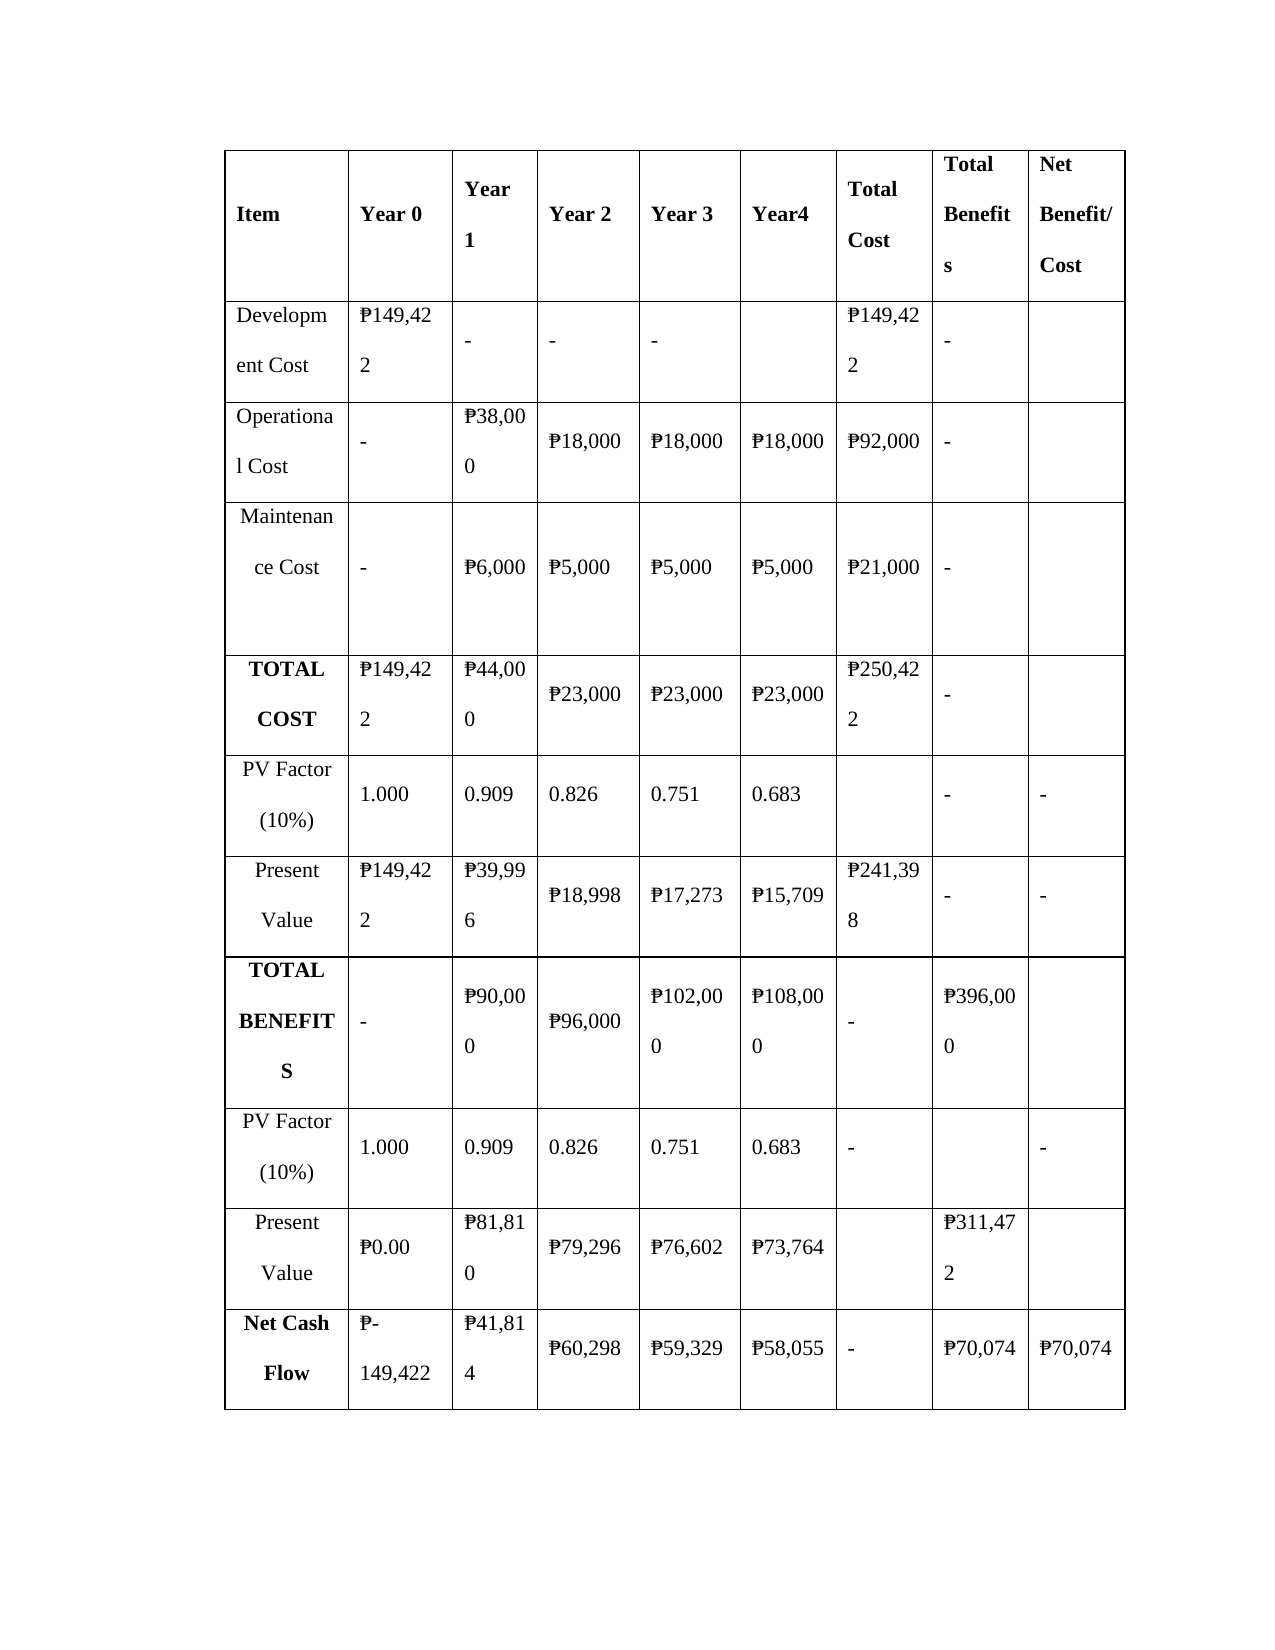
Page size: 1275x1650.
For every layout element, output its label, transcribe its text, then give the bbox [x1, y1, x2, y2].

table_cell PV Factor (10%) [226, 756, 348, 856]
table_cell - [453, 302, 537, 402]
table_header Year 1 [453, 151, 537, 301]
table_cell - [640, 302, 740, 402]
table_cell - [349, 503, 452, 654]
table_cell - [837, 958, 932, 1107]
table_cell Net Cash Flow [226, 1310, 348, 1409]
table_header Item [226, 151, 348, 301]
table_cell 1.000 [349, 1109, 452, 1208]
table_cell ₱149,422 [349, 656, 452, 755]
table_cell - [1029, 1109, 1124, 1208]
table_header Year 2 [538, 151, 639, 301]
table_cell ₱-149,422 [349, 1310, 452, 1409]
table_cell ₱60,298 [538, 1310, 639, 1409]
table_cell ₱18,000 [640, 403, 740, 502]
table_cell 0.683 [741, 756, 836, 856]
table_cell ₱15,709 [741, 857, 836, 956]
table_cell 0.751 [640, 1109, 740, 1208]
table_cell 0.683 [741, 1109, 836, 1208]
table_cell Maintenance Cost [226, 503, 348, 654]
table_cell [1029, 958, 1124, 1107]
table_cell [741, 302, 836, 402]
table_cell 0.826 [538, 1109, 639, 1208]
table_cell ₱38,000 [453, 403, 537, 502]
table_cell Development Cost [226, 302, 348, 402]
table_cell Present Value [226, 1209, 348, 1309]
table_cell ₱18,000 [741, 403, 836, 502]
table_cell ₱23,000 [741, 656, 836, 755]
table_cell - [1029, 857, 1124, 956]
table_cell 1.000 [349, 756, 452, 856]
table_cell ₱311,472 [933, 1209, 1028, 1309]
table_cell [837, 756, 932, 856]
table_cell ₱149,422 [837, 302, 932, 402]
table_cell 0.909 [453, 1109, 537, 1208]
table_cell Operational Cost [226, 403, 348, 502]
table_header Total Benefits [933, 151, 1028, 301]
table_cell - [933, 756, 1028, 856]
table_cell ₱81,810 [453, 1209, 537, 1309]
table_header Total Cost [837, 151, 932, 301]
table_header Net Benefit/Cost [1029, 151, 1124, 301]
table_cell ₱5,000 [640, 503, 740, 654]
table_cell ₱5,000 [741, 503, 836, 654]
table_cell [1029, 503, 1124, 654]
table_cell ₱18,000 [538, 403, 639, 502]
table_cell - [1029, 756, 1124, 856]
table_cell ₱17,273 [640, 857, 740, 956]
table_cell ₱6,000 [453, 503, 537, 654]
table_cell ₱96,000 [538, 958, 639, 1107]
table_cell PV Factor (10%) [226, 1109, 348, 1208]
table_cell ₱396,000 [933, 958, 1028, 1107]
table_cell TOTAL COST [226, 656, 348, 755]
table_cell 0.751 [640, 756, 740, 856]
table_cell ₱241,398 [837, 857, 932, 956]
table_cell ₱149,422 [349, 302, 452, 402]
table_cell ₱0.00 [349, 1209, 452, 1309]
table_cell ₱79,296 [538, 1209, 639, 1309]
table_cell - [933, 857, 1028, 956]
table_cell ₱92,000 [837, 403, 932, 502]
table_cell - [349, 403, 452, 502]
table_cell ₱250,422 [837, 656, 932, 755]
table_cell - [933, 403, 1028, 502]
table_cell - [538, 302, 639, 402]
table_cell - [837, 1310, 932, 1409]
table_cell ₱108,000 [741, 958, 836, 1107]
table_cell TOTAL BENEFITS [226, 958, 348, 1107]
table_cell [1029, 403, 1124, 502]
table_cell 0.909 [453, 756, 537, 856]
table_cell ₱41,814 [453, 1310, 537, 1409]
table_cell [1029, 1209, 1124, 1309]
table_header Year4 [741, 151, 836, 301]
table_cell - [933, 656, 1028, 755]
table_cell ₱44,000 [453, 656, 537, 755]
table_cell 0.826 [538, 756, 639, 856]
table_cell - [933, 302, 1028, 402]
table_header Year 3 [640, 151, 740, 301]
table_cell ₱102,000 [640, 958, 740, 1107]
table_cell [1029, 302, 1124, 402]
table_cell ₱58,055 [741, 1310, 836, 1409]
table_cell ₱149,422 [349, 857, 452, 956]
table_header Year 0 [349, 151, 452, 301]
table_cell ₱18,998 [538, 857, 639, 956]
table_cell - [933, 503, 1028, 654]
table_cell ₱73,764 [741, 1209, 836, 1309]
table_cell [837, 1209, 932, 1309]
table_cell ₱70,074 [1029, 1310, 1124, 1409]
table_cell ₱5,000 [538, 503, 639, 654]
table_cell ₱59,329 [640, 1310, 740, 1409]
table_cell ₱90,000 [453, 958, 537, 1107]
table_cell [1029, 656, 1124, 755]
table_cell ₱39,996 [453, 857, 537, 956]
table_cell ₱23,000 [640, 656, 740, 755]
table_cell ₱21,000 [837, 503, 932, 654]
table_cell - [349, 958, 452, 1107]
table_cell - [837, 1109, 932, 1208]
table_cell [933, 1109, 1028, 1208]
table_cell Present Value [226, 857, 348, 956]
table_cell ₱70,074 [933, 1310, 1028, 1409]
table_cell ₱23,000 [538, 656, 639, 755]
table_cell ₱76,602 [640, 1209, 740, 1309]
